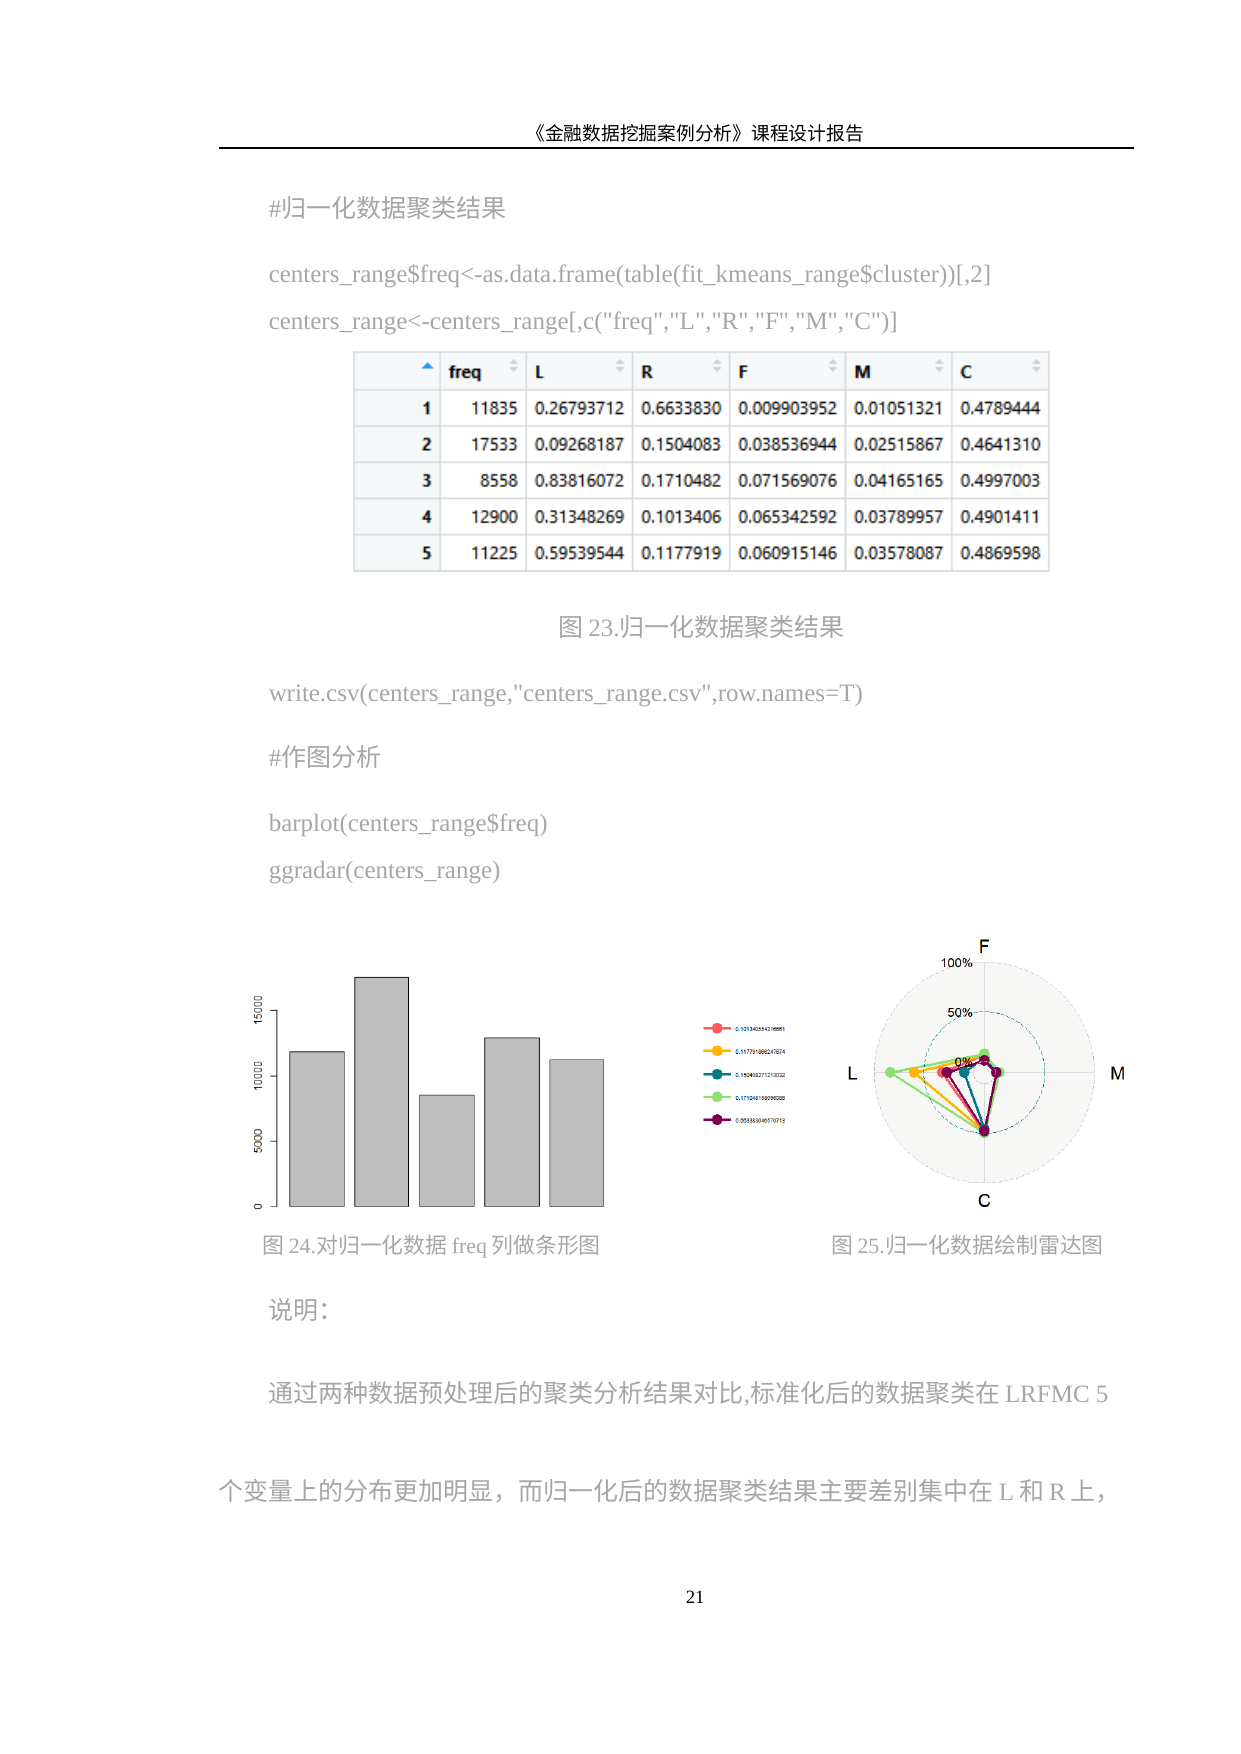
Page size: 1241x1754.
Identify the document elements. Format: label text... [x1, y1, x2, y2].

text #作图分析 [218, 723, 1134, 788]
text #归一化数据聚类结果 [218, 174, 1134, 239]
text barplot(centers_range$freq) [218, 806, 1134, 838]
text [218, 1359, 1134, 1522]
picture [352, 351, 1050, 572]
text write.csv(centers_range,"centers_range.csv",row.names=T) [218, 676, 1134, 708]
picture [227, 930, 622, 1216]
text 图24.对归一化数据freq列做条形图 图25.归一化数据绘制雷达图 [218, 1228, 1134, 1260]
text ggradar(centers_range) [218, 853, 1134, 885]
text centers_range$freq<-as.data.frame(table(fit_kmeans_range$cluster))[,2] [218, 257, 1134, 290]
picture [683, 919, 1153, 1215]
text 说明： [218, 1276, 1134, 1341]
text 图23.归一化数据聚类结果 [218, 593, 1134, 658]
text centers_range<-centers_range[,c("freq","L","R","F","M","C")] [218, 304, 1134, 337]
